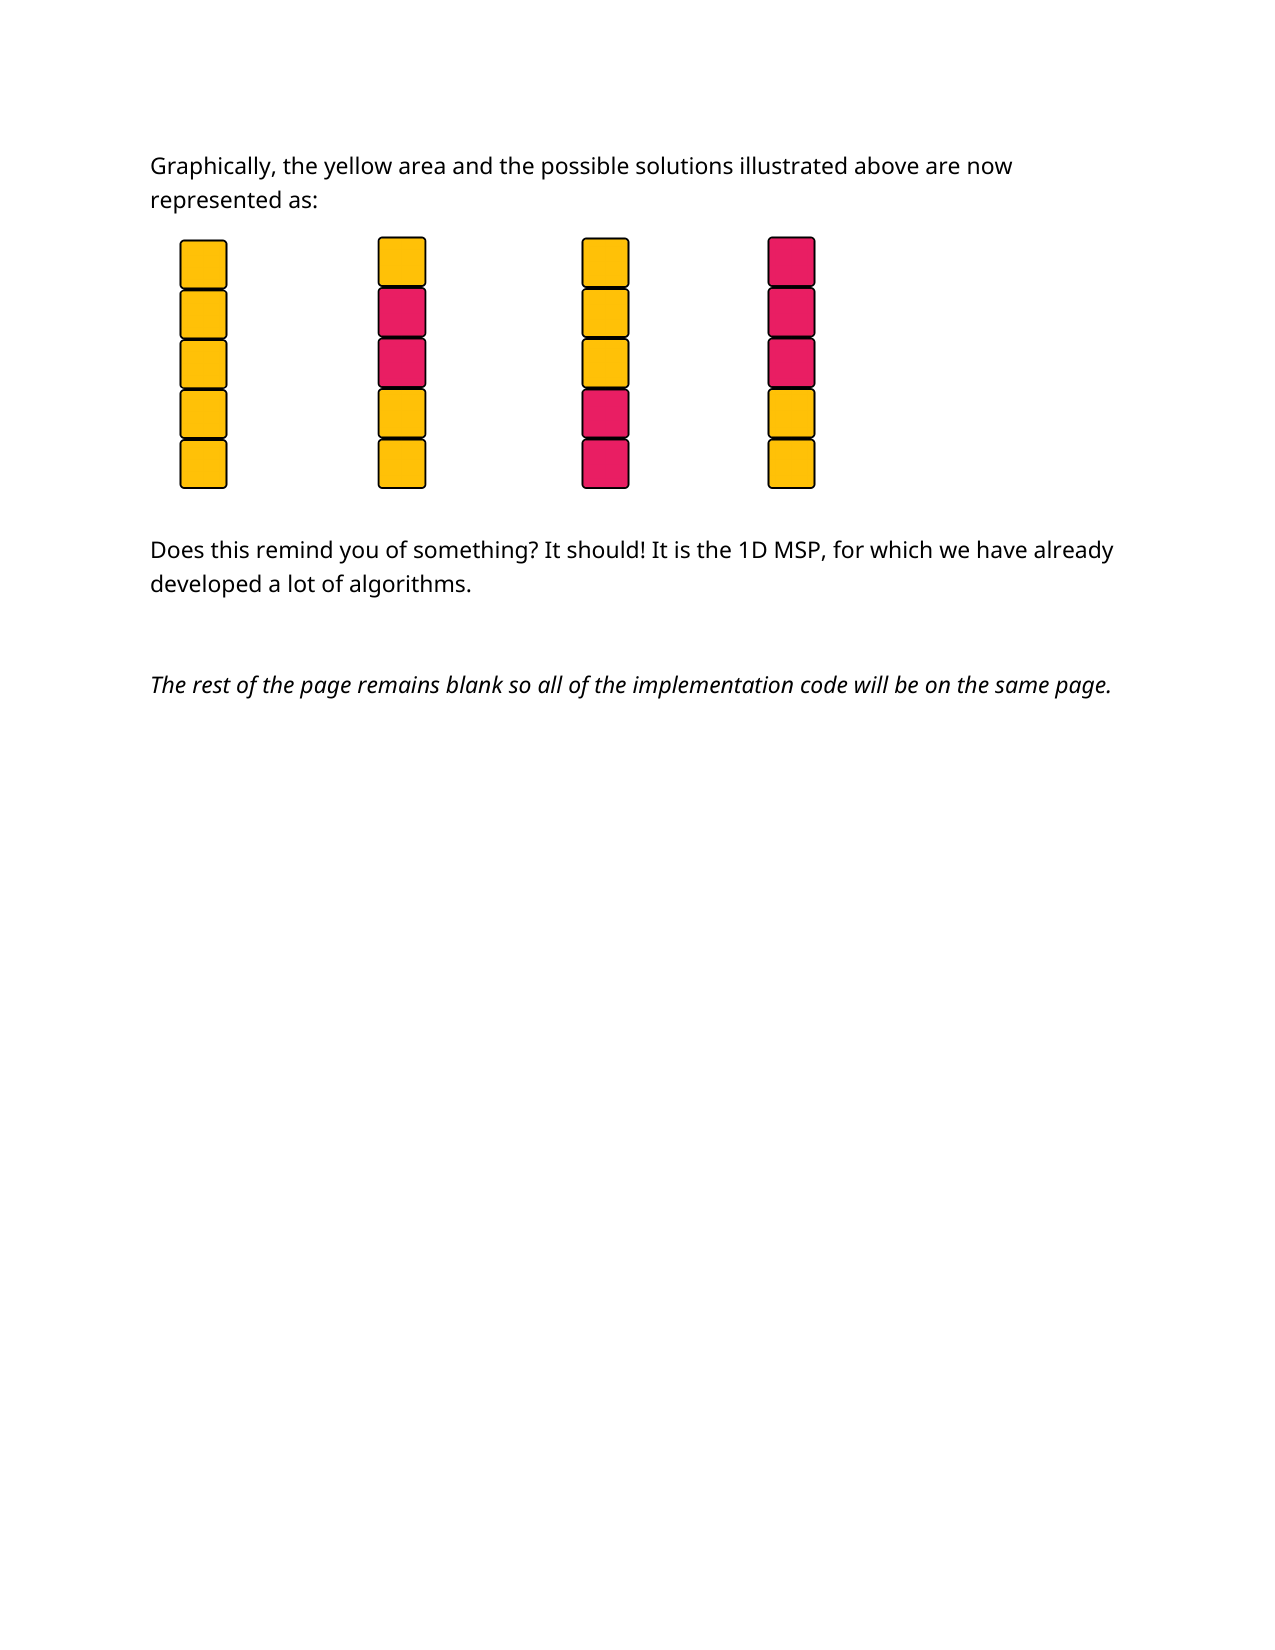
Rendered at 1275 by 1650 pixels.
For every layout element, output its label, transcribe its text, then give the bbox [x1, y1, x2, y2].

text The rest of the page remains blank so all of the implementation code will be on the same page. [150, 668, 1125, 700]
picture [353, 217, 451, 508]
picture [156, 220, 252, 508]
text Does this remind you of something? It should! It is the 1D MSP, for which we have already developed a lot of algorithms. [150, 534, 1125, 599]
picture [557, 218, 654, 508]
picture [743, 217, 840, 508]
